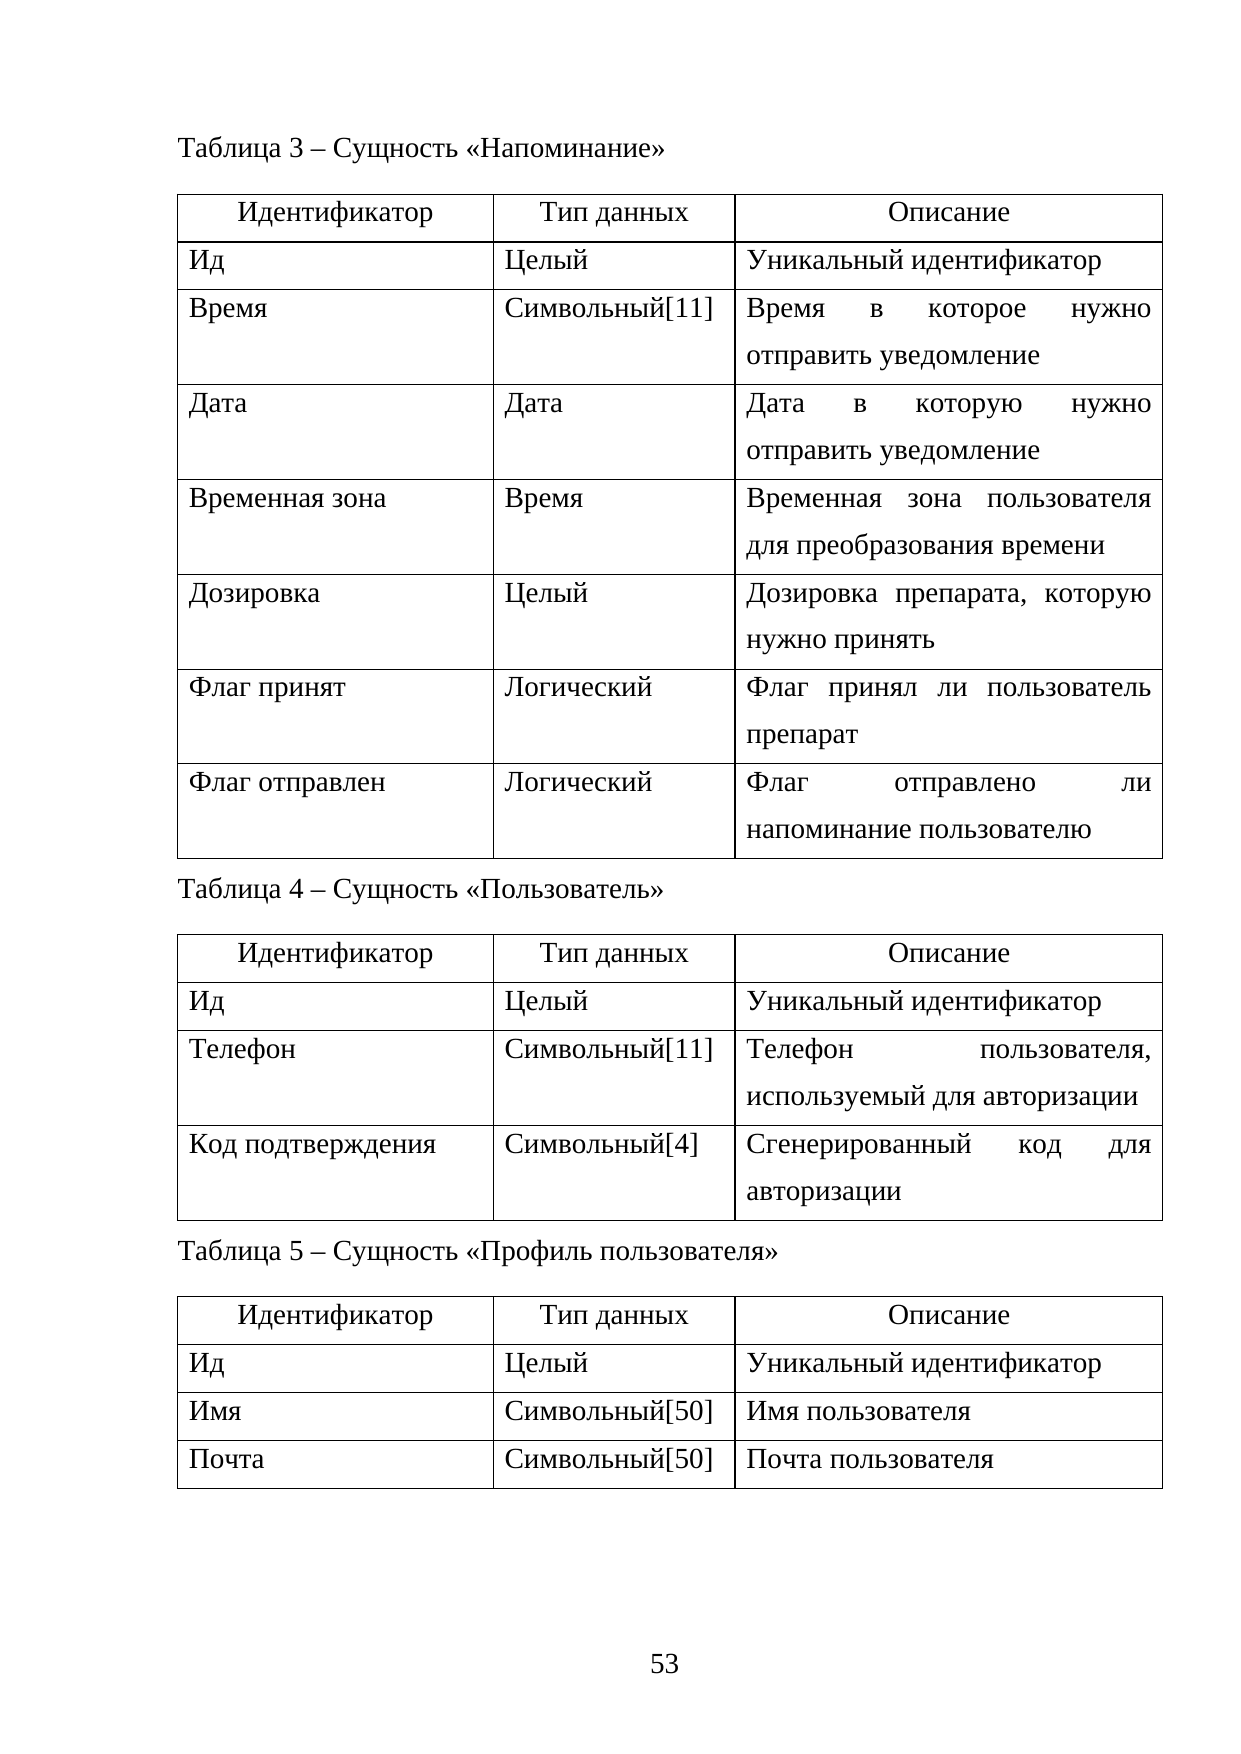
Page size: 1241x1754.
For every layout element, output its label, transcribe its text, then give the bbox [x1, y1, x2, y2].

table_cell Флаг принят [178, 670, 493, 763]
table_cell Уникальный идентификатор [736, 243, 1162, 289]
table_cell Флаг отправлено ли напоминание пользователю [736, 764, 1162, 858]
table_header Идентификатор [178, 195, 493, 241]
table_cell Целый [494, 1345, 734, 1392]
table_cell Уникальный идентификатор [736, 1345, 1162, 1392]
text Таблица 5 – Сущность «Профиль пользователя» [177, 1233, 1152, 1267]
table_cell Телефон [178, 1031, 493, 1125]
table_header Идентификатор [178, 935, 493, 982]
table_cell Время [178, 290, 493, 384]
table_cell Флаг отправлен [178, 764, 493, 858]
table_cell Имя пользователя [736, 1393, 1162, 1440]
table_cell Логический [494, 764, 734, 858]
table_header Идентификатор [178, 1297, 493, 1344]
table_cell Сгенерированный код для авторизации [736, 1126, 1162, 1220]
table_cell Дозировка [178, 575, 493, 668]
table_cell Дозировка препарата, которую нужно принять [736, 575, 1162, 668]
table_cell Почта [178, 1441, 493, 1488]
table_header Описание [736, 195, 1162, 241]
table_cell Дата в которую нужно отправить уведомление [736, 385, 1162, 479]
table_cell Целый [494, 243, 734, 289]
table_cell Ид [178, 1345, 493, 1392]
table_cell Телефон пользователя, используемый для авторизации [736, 1031, 1162, 1125]
table_cell Дата [178, 385, 493, 479]
table_header Тип данных [494, 195, 734, 241]
table_cell Символьный[50] [494, 1441, 734, 1488]
table_header Описание [736, 1297, 1162, 1344]
table_cell Временная зона пользователя для преобразования времени [736, 480, 1162, 574]
table_cell Символьный[50] [494, 1393, 734, 1440]
table_cell Флаг принял ли пользователь препарат [736, 670, 1162, 763]
table_cell Символьный[11] [494, 290, 734, 384]
table_cell Ид [178, 243, 493, 289]
table_cell Почта пользователя [736, 1441, 1162, 1488]
table_cell Целый [494, 983, 734, 1030]
table_cell Уникальный идентификатор [736, 983, 1162, 1030]
table_header Тип данных [494, 1297, 734, 1344]
table_cell Символьный[11] [494, 1031, 734, 1125]
table_cell Код подтверждения [178, 1126, 493, 1220]
table_cell Ид [178, 983, 493, 1030]
table_cell Целый [494, 575, 734, 668]
text Таблица 3 – Сущность «Напоминание» [177, 131, 1152, 164]
table_cell Время [494, 480, 734, 574]
table_header Описание [736, 935, 1162, 982]
table_header Тип данных [494, 935, 734, 982]
table_cell Дата [494, 385, 734, 479]
table_cell Символьный[4] [494, 1126, 734, 1220]
table_cell Имя [178, 1393, 493, 1440]
table_cell Логический [494, 670, 734, 763]
table_cell Временная зона [178, 480, 493, 574]
table_cell Время в которое нужно отправить уведомление [736, 290, 1162, 384]
text Таблица 4 – Сущность «Пользователь» [177, 872, 1152, 905]
